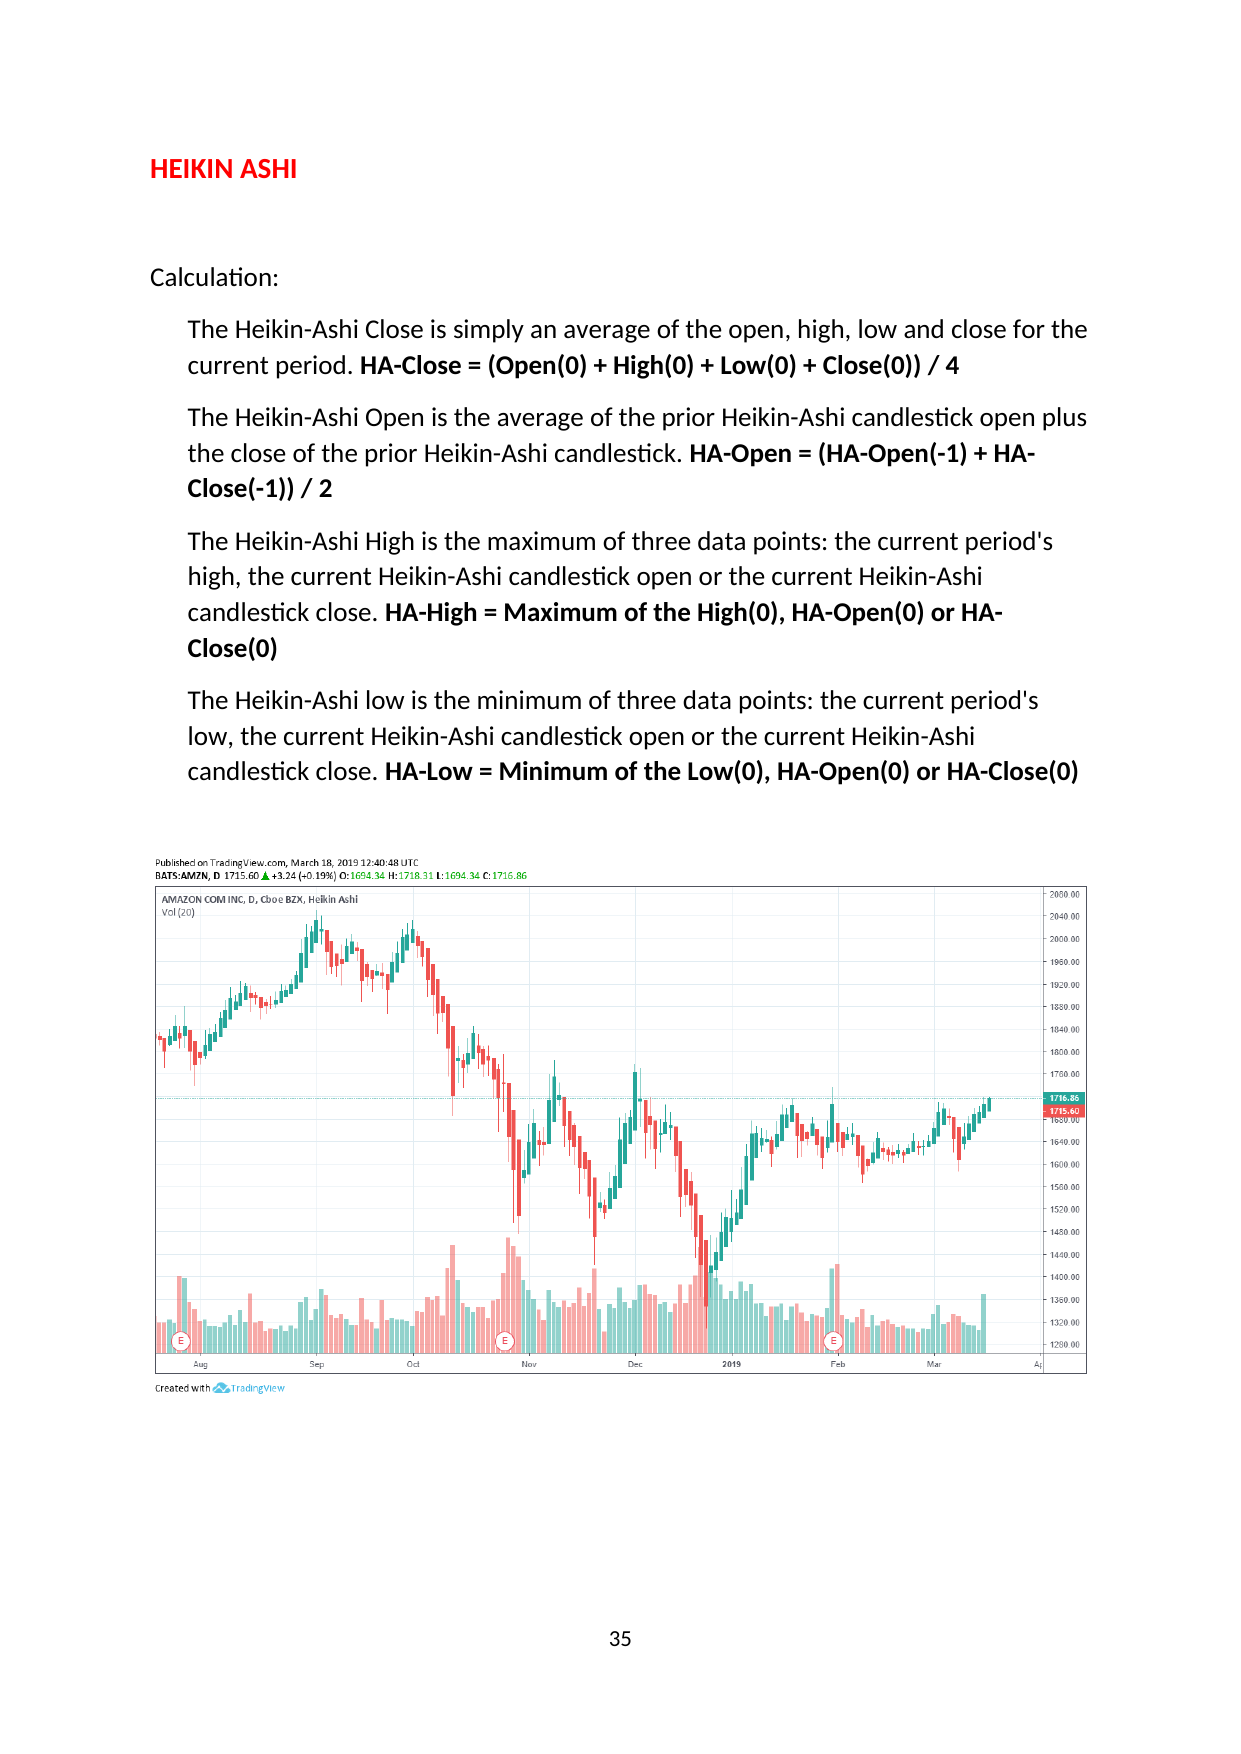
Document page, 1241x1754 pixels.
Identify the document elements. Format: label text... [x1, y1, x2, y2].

text The Heikin-Ashi Open is the average of the prior Heikin-Ashi candlestick open plus the close of the prior Heikin-Ashi candlestick. HA-Open = (HA-Open(-1) + HA-Close(-1)) / 2 [187, 400, 1090, 505]
picture [150, 853, 1091, 1401]
text The Heikin-Ashi low is the minimum of three data points: the current period's low, the current Heikin-Ashi candlestick open or the current Heikin-Ashi candlestick close. HA-Low = Minimum of the Low(0), HA-Open(0) or HA-Close(0) [187, 683, 1090, 787]
text The Heikin-Ashi High is the maximum of three data points: the current period's high, the current Heikin-Ashi candlestick open or the current Heikin-Ashi candlestick close. HA-High = Maximum of the High(0), HA-Open(0) or HA-Close(0) [187, 524, 1090, 664]
text Calculation: [150, 260, 1090, 293]
text HEIKIN ASHI [150, 150, 1090, 186]
text The Heikin-Ashi Close is simply an average of the open, high, low and close for the current period. HA-Close = (Open(0) + High(0) + Low(0) + Close(0)) / 4 [187, 312, 1090, 381]
